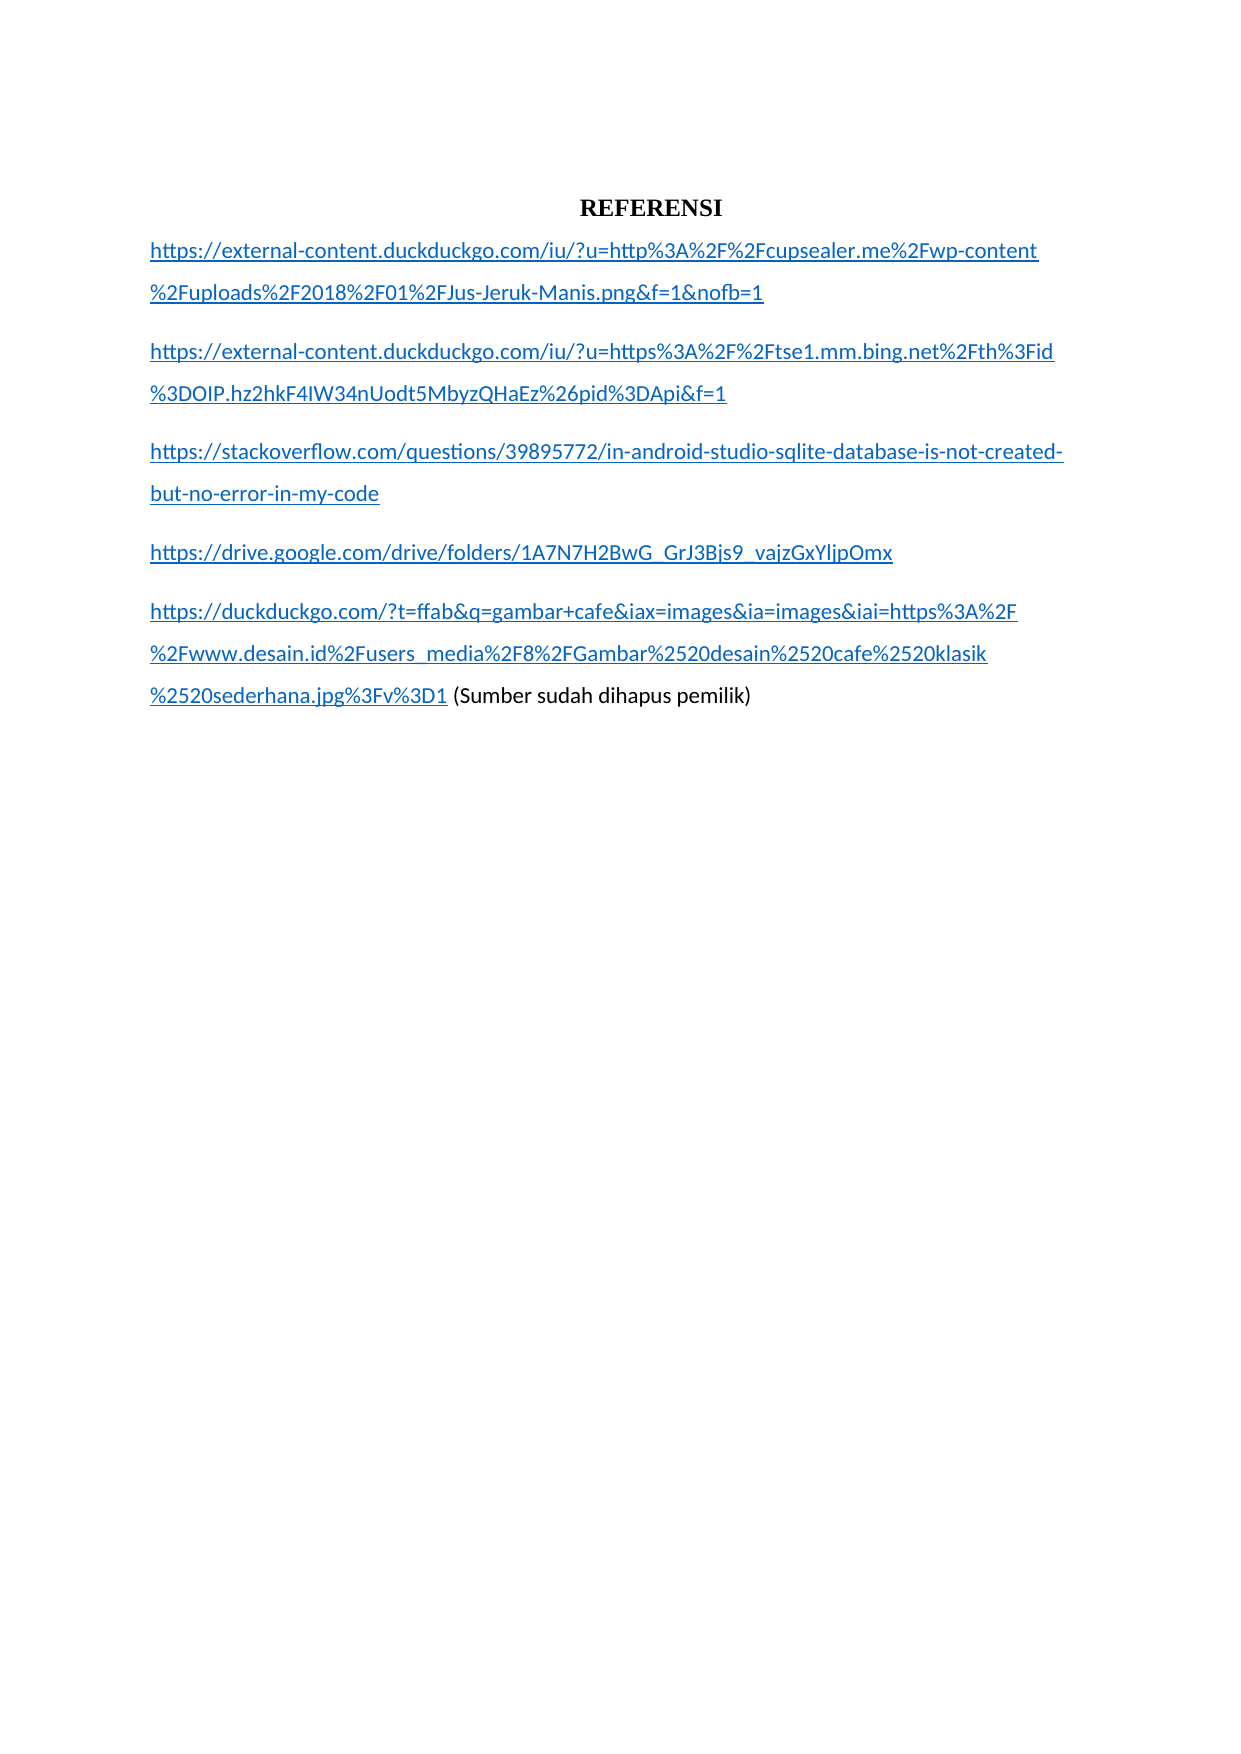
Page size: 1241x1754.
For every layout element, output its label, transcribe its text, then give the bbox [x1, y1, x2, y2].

text https://drive.google.com/drive/folders/1A7N7H2BwG_GrJ3Bjs9_vajzGxYljpOmx [150, 538, 1090, 566]
text https://external-content.duckduckgo.com/iu/?u=http%3A%2F%2Fcupsealer.me%2Fwp-content%2Fuploads%2F2018%2F01%2FJus-Jeruk-Manis.png&f=1&nofb=1 [150, 236, 1090, 306]
text https://duckduckgo.com/?t=ffab&q=gambar+cafe&iax=images&ia=images&iai=https%3A%2F%2Fwww.desain.id%2Fusers_media%2F8%2FGambar%2520desain%2520cafe%2520klasik%2520sederhana.jpg%3Fv%3D1 (Sumber sudah dihapus pemilik) [150, 597, 1090, 709]
subtitle REFERENSI [212, 193, 1090, 222]
text https://external-content.duckduckgo.com/iu/?u=https%3A%2F%2Ftse1.mm.bing.net%2Fth%3Fid%3DOIP.hz2hkF4IW34nUodt5MbyzQHaEz%26pid%3DApi&f=1 [150, 337, 1090, 407]
text https://stackoverflow.com/questions/39895772/in-android-studio-sqlite-database-is-not-created-but-no-error-in-my-code [150, 437, 1090, 507]
